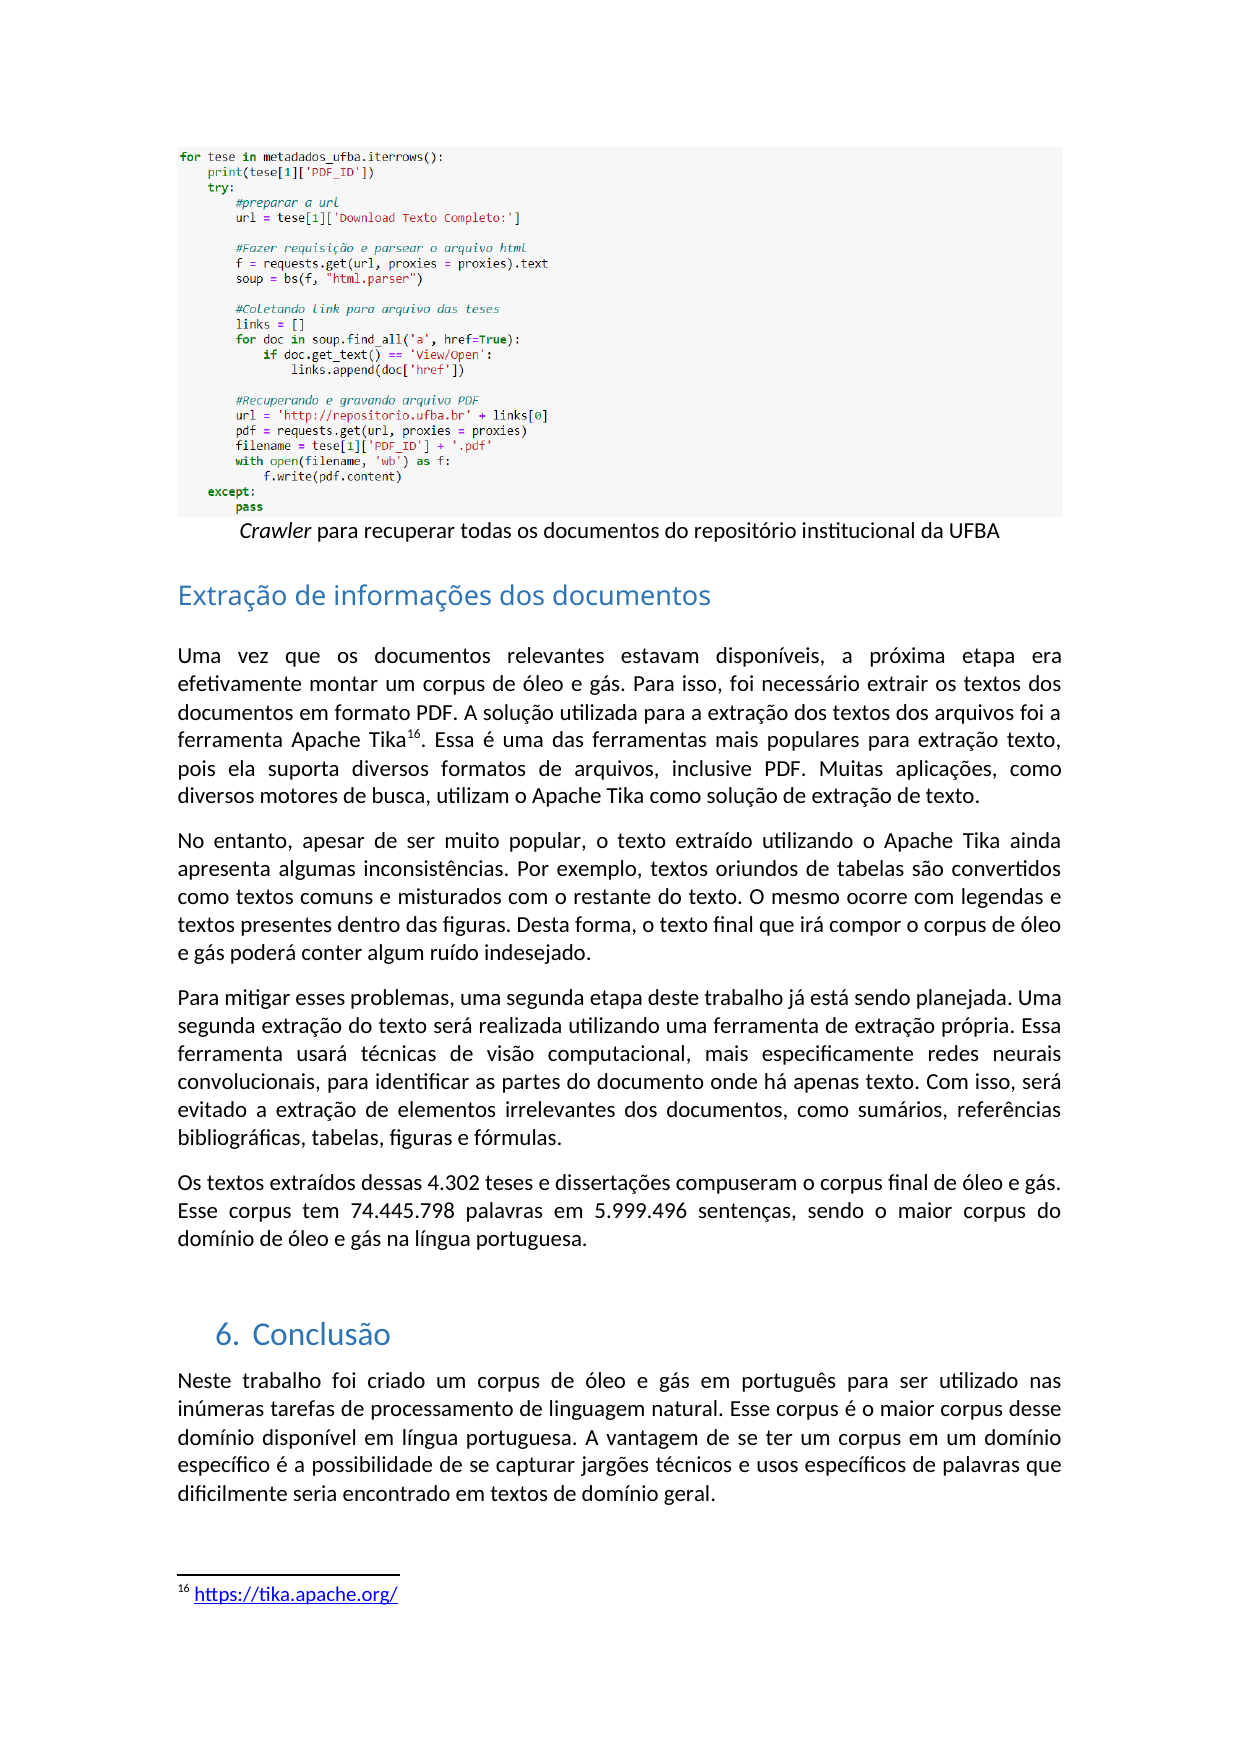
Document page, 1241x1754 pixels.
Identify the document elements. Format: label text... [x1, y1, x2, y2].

subtitle Extração de informações dos documentos [177, 577, 1063, 614]
text Uma vez que os documentos relevantes estavam disponíveis, a próxima etapa era efetivamente montar um corpus de óleo e gás. Para isso, foi necessário extrair os textos dos documentos em formato PDF. A solução utilizada para a extração dos textos dos arquivos foi a ferramenta Apache Tika. Essa é uma das ferramentas mais populares para extração texto, pois ela suporta diversos formatos de arquivos, inclusive PDF. Muitas aplicações, como diversos motores de busca, utilizam o Apache Tika como solução de extração de texto. [177, 642, 1063, 810]
text Crawler para recuperar todas os documentos do repositório institucional da UFBA [177, 517, 1063, 544]
text Para mitigar esses problemas, uma segunda etapa deste trabalho já está sendo planejada. Uma segunda extração do texto será realizada utilizando uma ferramenta de extração própria. Essa ferramenta usará técnicas de visão computacional, mais especificamente redes neurais convolucionais, para identificar as partes do documento onde há apenas texto. Com isso, será evitado a extração de elementos irrelevantes dos documentos, como sumários, referências bibliográficas, tabelas, figuras e fórmulas. [177, 983, 1063, 1151]
text Os textos extraídos dessas 4.302 teses e dissertações compuseram o corpus final de óleo e gás. Esse corpus tem 74.445.798 palavras em 5.999.496 sentenças, sendo o maior corpus do domínio de óleo e gás na língua portuguesa. [177, 1168, 1063, 1252]
picture [177, 147, 1063, 517]
text Neste trabalho foi criado um corpus de óleo e gás em português para ser utilizado nas inúmeras tarefas de processamento de linguagem natural. Esse corpus é o maior corpus desse domínio disponível em língua portuguesa. A vantagem de se ter um corpus em um domínio específico é a possibilidade de se capturar jargões técnicos e usos específicos de palavras que dificilmente seria encontrado em textos de domínio geral. [177, 1367, 1063, 1507]
text No entanto, apesar de ser muito popular, o texto extraído utilizando o Apache Tika ainda apresenta algumas inconsistências. Por exemplo, textos oriundos de tabelas são convertidos como textos comuns e misturados com o restante do texto. O mesmo ocorre com legendas e textos presentes dentro das figuras. Desta forma, o texto final que irá compor o corpus de óleo e gás poderá conter algum ruído indesejado. [177, 826, 1063, 966]
subtitle Conclusão [215, 1313, 1063, 1354]
